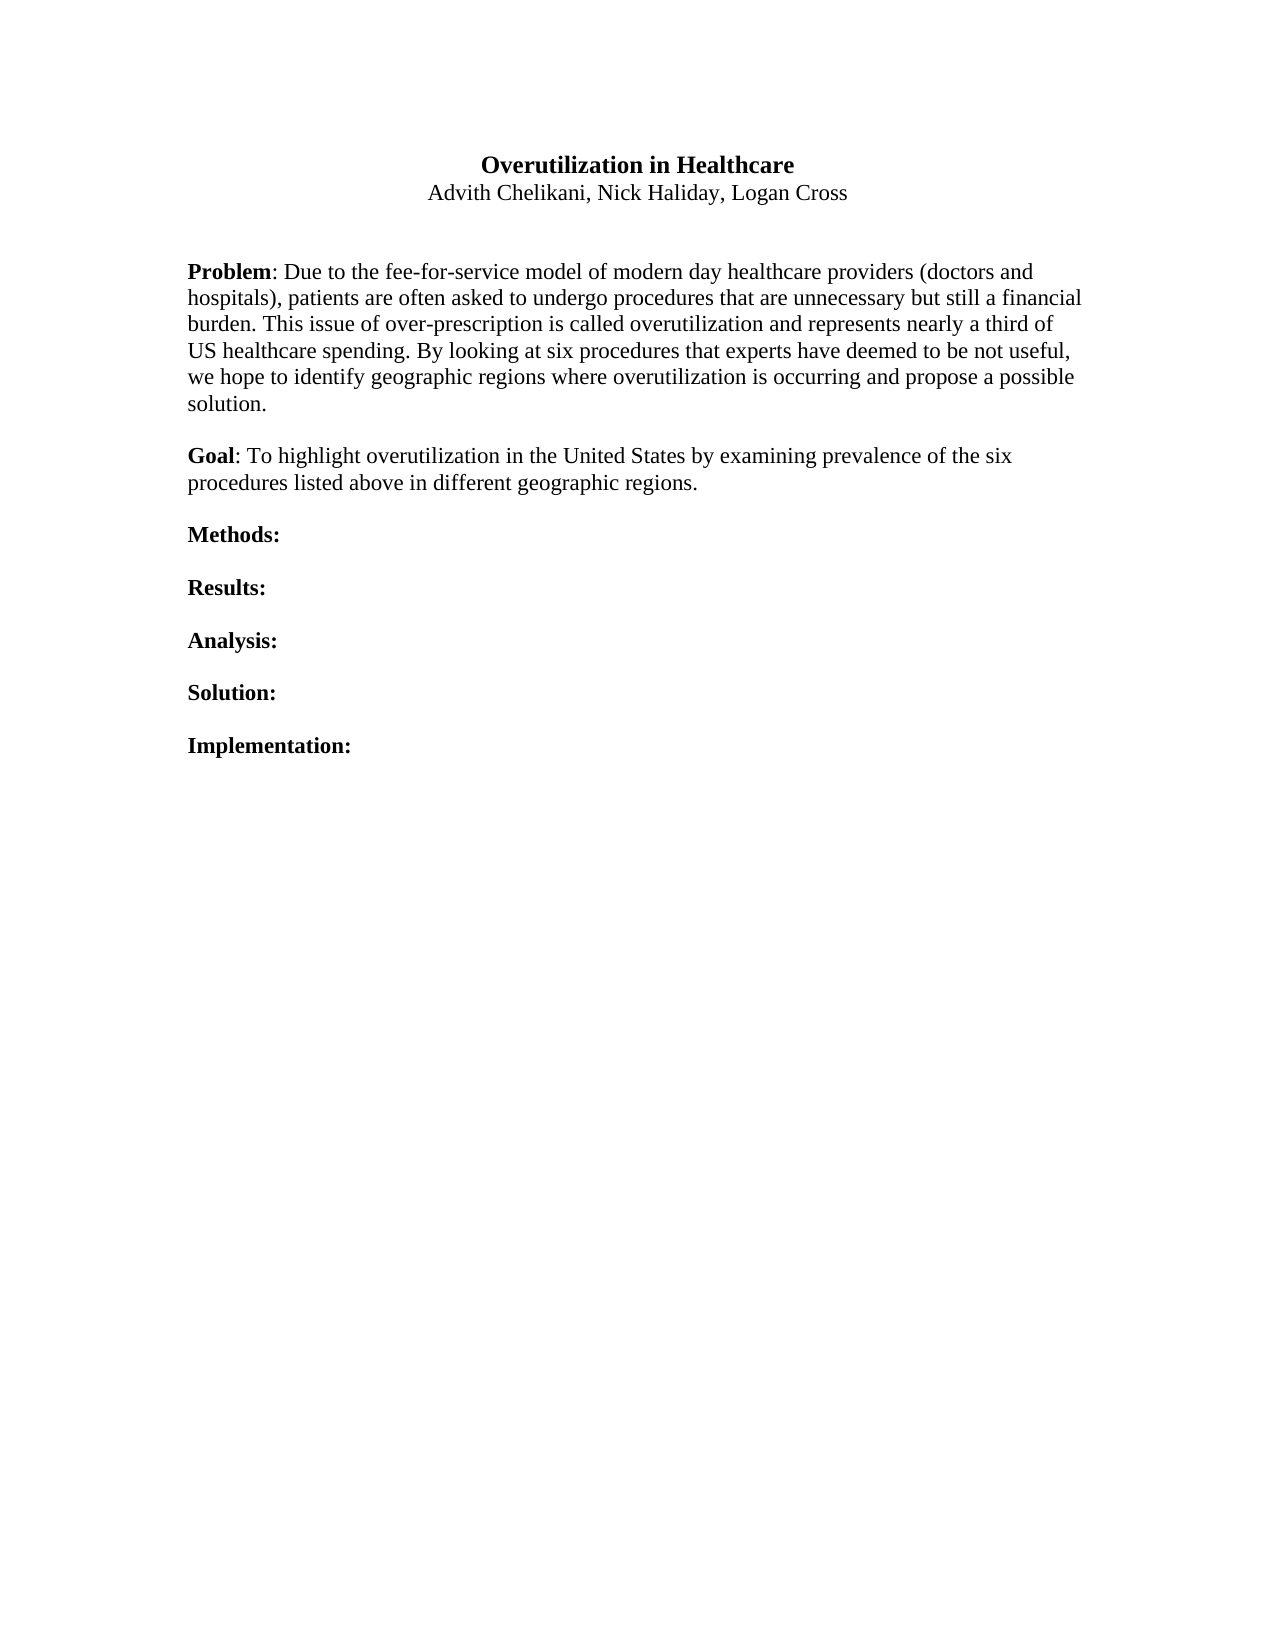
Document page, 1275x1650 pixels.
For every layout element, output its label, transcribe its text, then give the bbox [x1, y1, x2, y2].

text Methods: [187, 521, 1087, 548]
text Results: [187, 574, 1087, 600]
text Analysis: [187, 627, 1087, 653]
text Problem: Due to the fee-for-service model of modern day healthcare providers (doctors and hospitals), patients are often asked to undergo procedures that are unnecessary but still a financial burden. This issue of over-prescription is called overutilization and represents nearly a third of US healthcare spending. By looking at six procedures that experts have deemed to be not useful, we hope to identify geographic regions where overutilization is occurring and propose a possible solution. [187, 258, 1087, 416]
text Advith Chelikani, Nick Haliday, Logan Cross [187, 179, 1087, 205]
text Implementation: [187, 732, 1087, 758]
text Solution: [187, 679, 1087, 706]
text Goal: To highlight overutilization in the United States by examining prevalence of the six procedures listed above in different geographic regions. [187, 442, 1087, 495]
text Overutilization in Healthcare [187, 150, 1087, 179]
